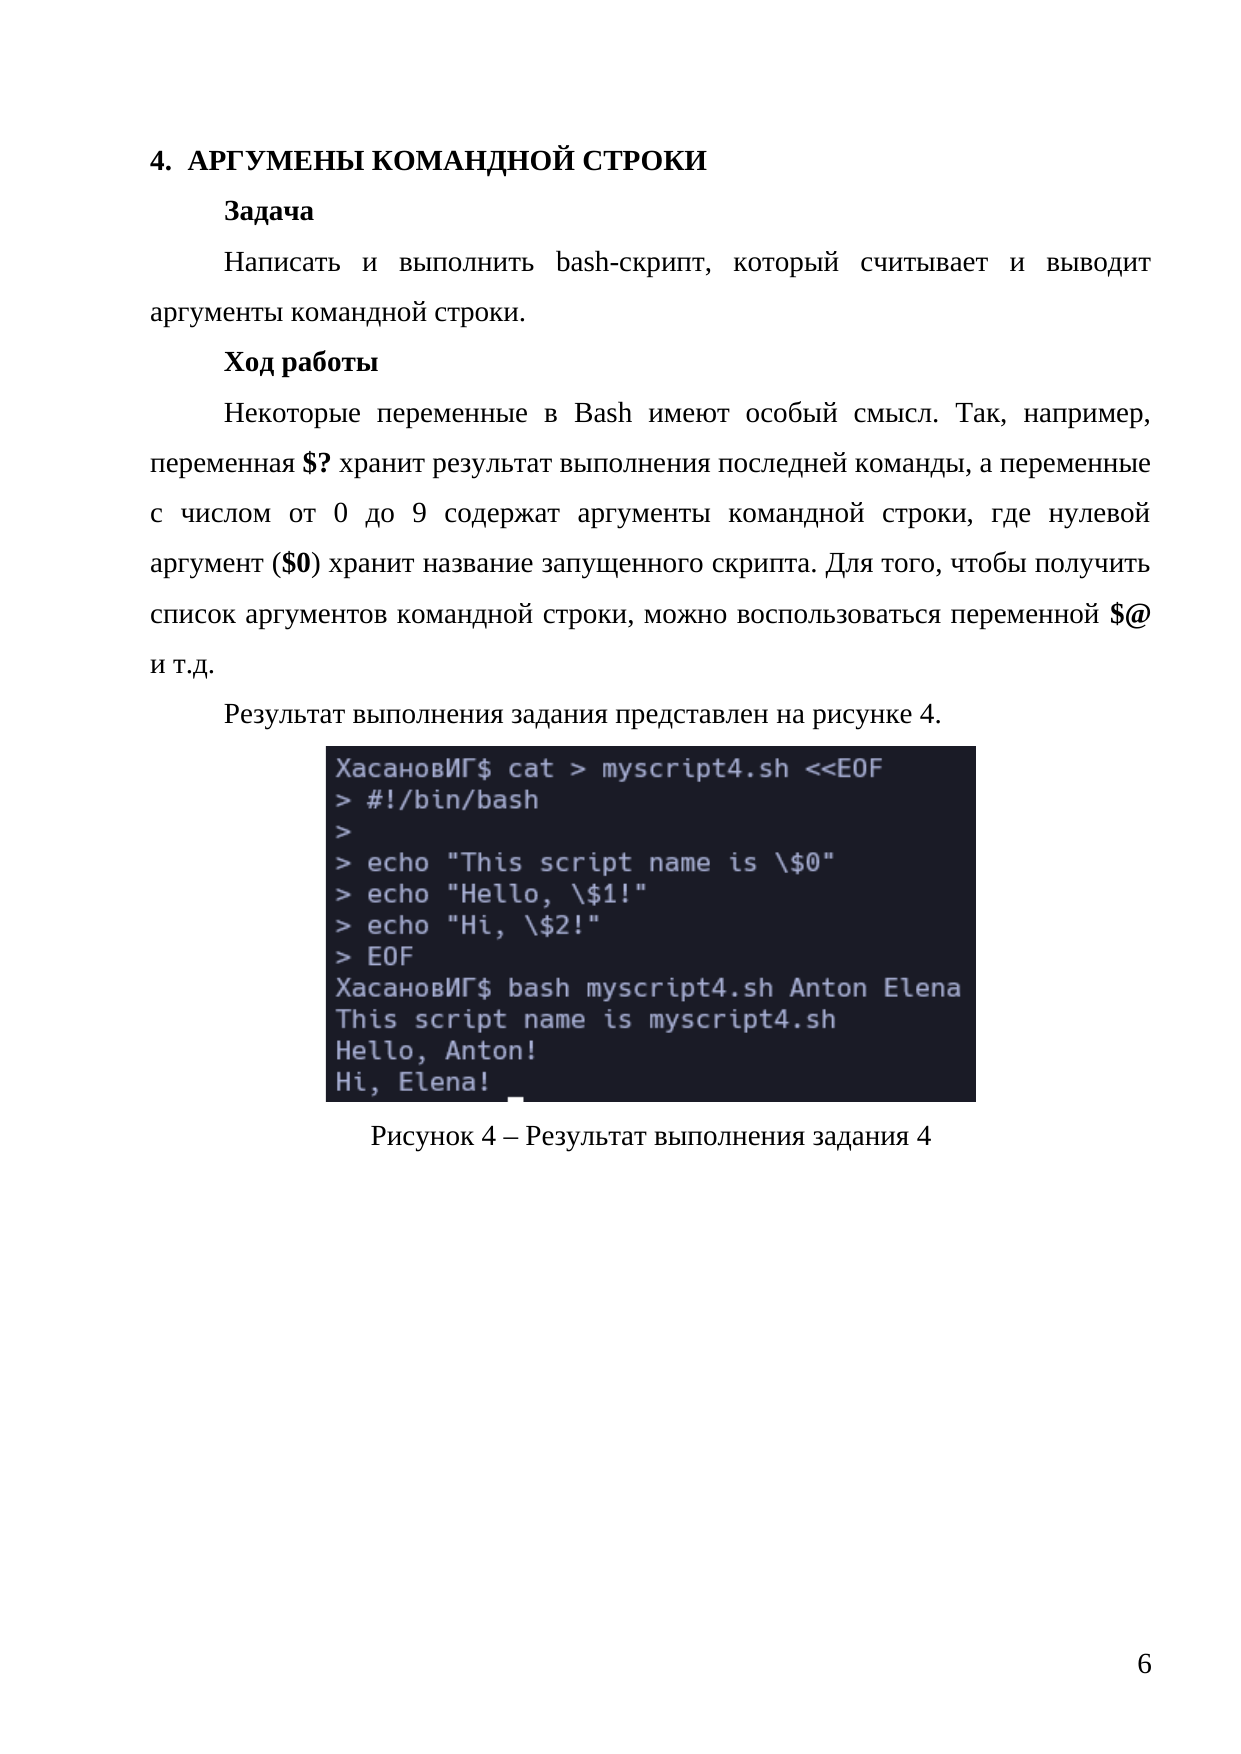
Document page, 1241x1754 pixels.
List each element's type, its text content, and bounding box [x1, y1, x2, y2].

text Некоторые переменные в Bash имеют особый смысл. Так, например, переменная $? хранит результат выполнения последней команды, а переменные с числом от 0 до 9 содержат аргументы командной строки, где нулевой аргумент ($0) хранит название запущенного скрипта. Для того, чтобы получить список аргументов командной строки, можно воспользоваться переменной $@ и т.д. [150, 395, 1152, 680]
text Рисунок 4 – Результат выполнения задания 4 [150, 1118, 1152, 1152]
text Ход работы [150, 344, 1152, 378]
picture [325, 746, 976, 1102]
text Результат выполнения задания представлен на рисунке 4. [150, 697, 1152, 730]
subtitle Аргумены командной строки [150, 143, 1152, 177]
text Написать и выполнить bash-скрипт, который считывает и выводит аргументы командной строки. [150, 244, 1152, 328]
text Задача [150, 193, 1152, 227]
